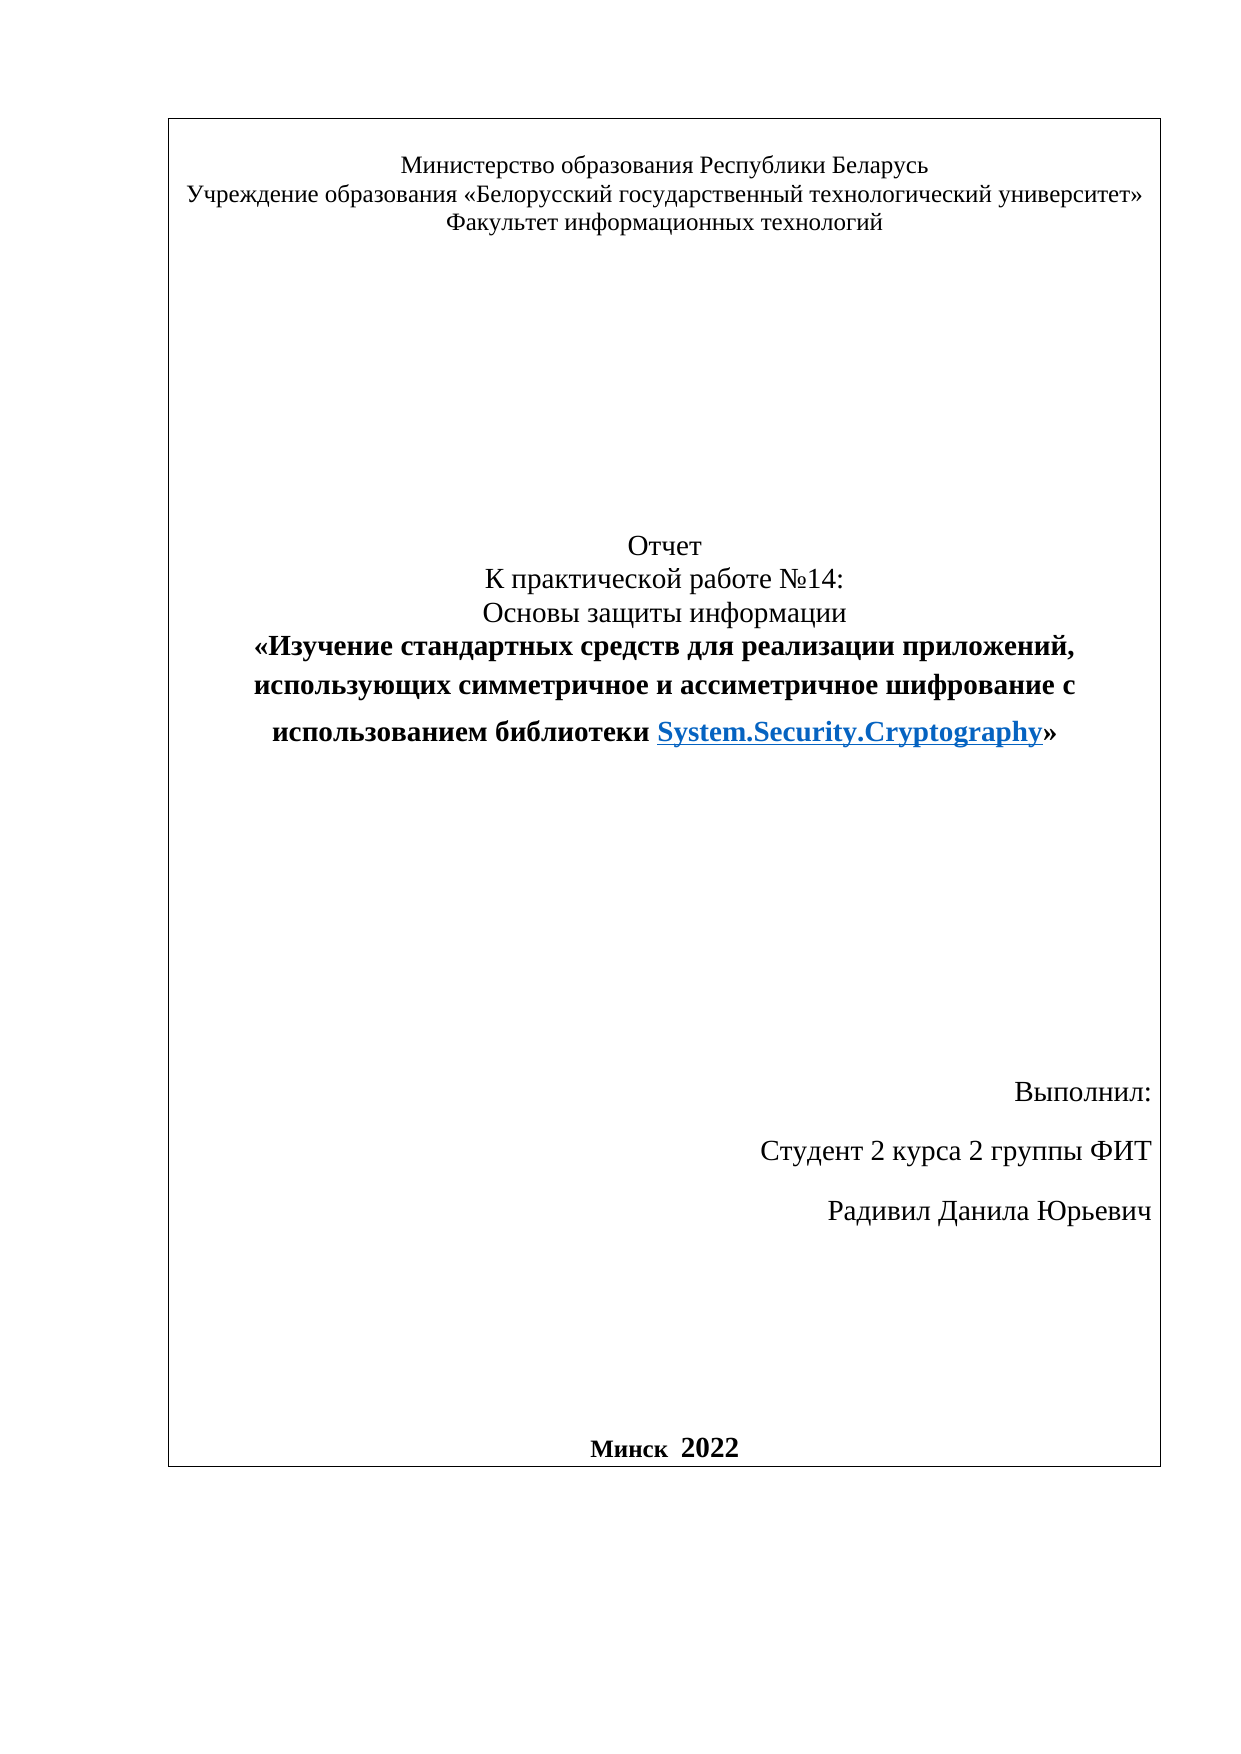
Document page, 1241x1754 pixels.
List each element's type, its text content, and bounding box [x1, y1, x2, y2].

text Отчет [169, 524, 1160, 561]
text Радивил Данила Юрьевич [169, 1190, 1160, 1226]
text Студент 2 курса 2 группы ФИТ [169, 1130, 1160, 1167]
text Факультет информационных технологий [177, 207, 1152, 236]
text Учреждение образования «Белорусский государственный технологический университет» [177, 179, 1152, 207]
text «Изучение стандартных средств для реализации приложений, использующих симметричное и ассиметричное шифрование с использованием библиотеки System.Security.Cryptography» [177, 628, 1152, 750]
text Министерство образования Республики Беларусь [177, 150, 1152, 179]
text К практической работе №14: [177, 561, 1152, 595]
text Основы защиты информации [177, 595, 1152, 628]
text Выполнил: [169, 1071, 1160, 1108]
text Минск 2022 [169, 1427, 1160, 1466]
